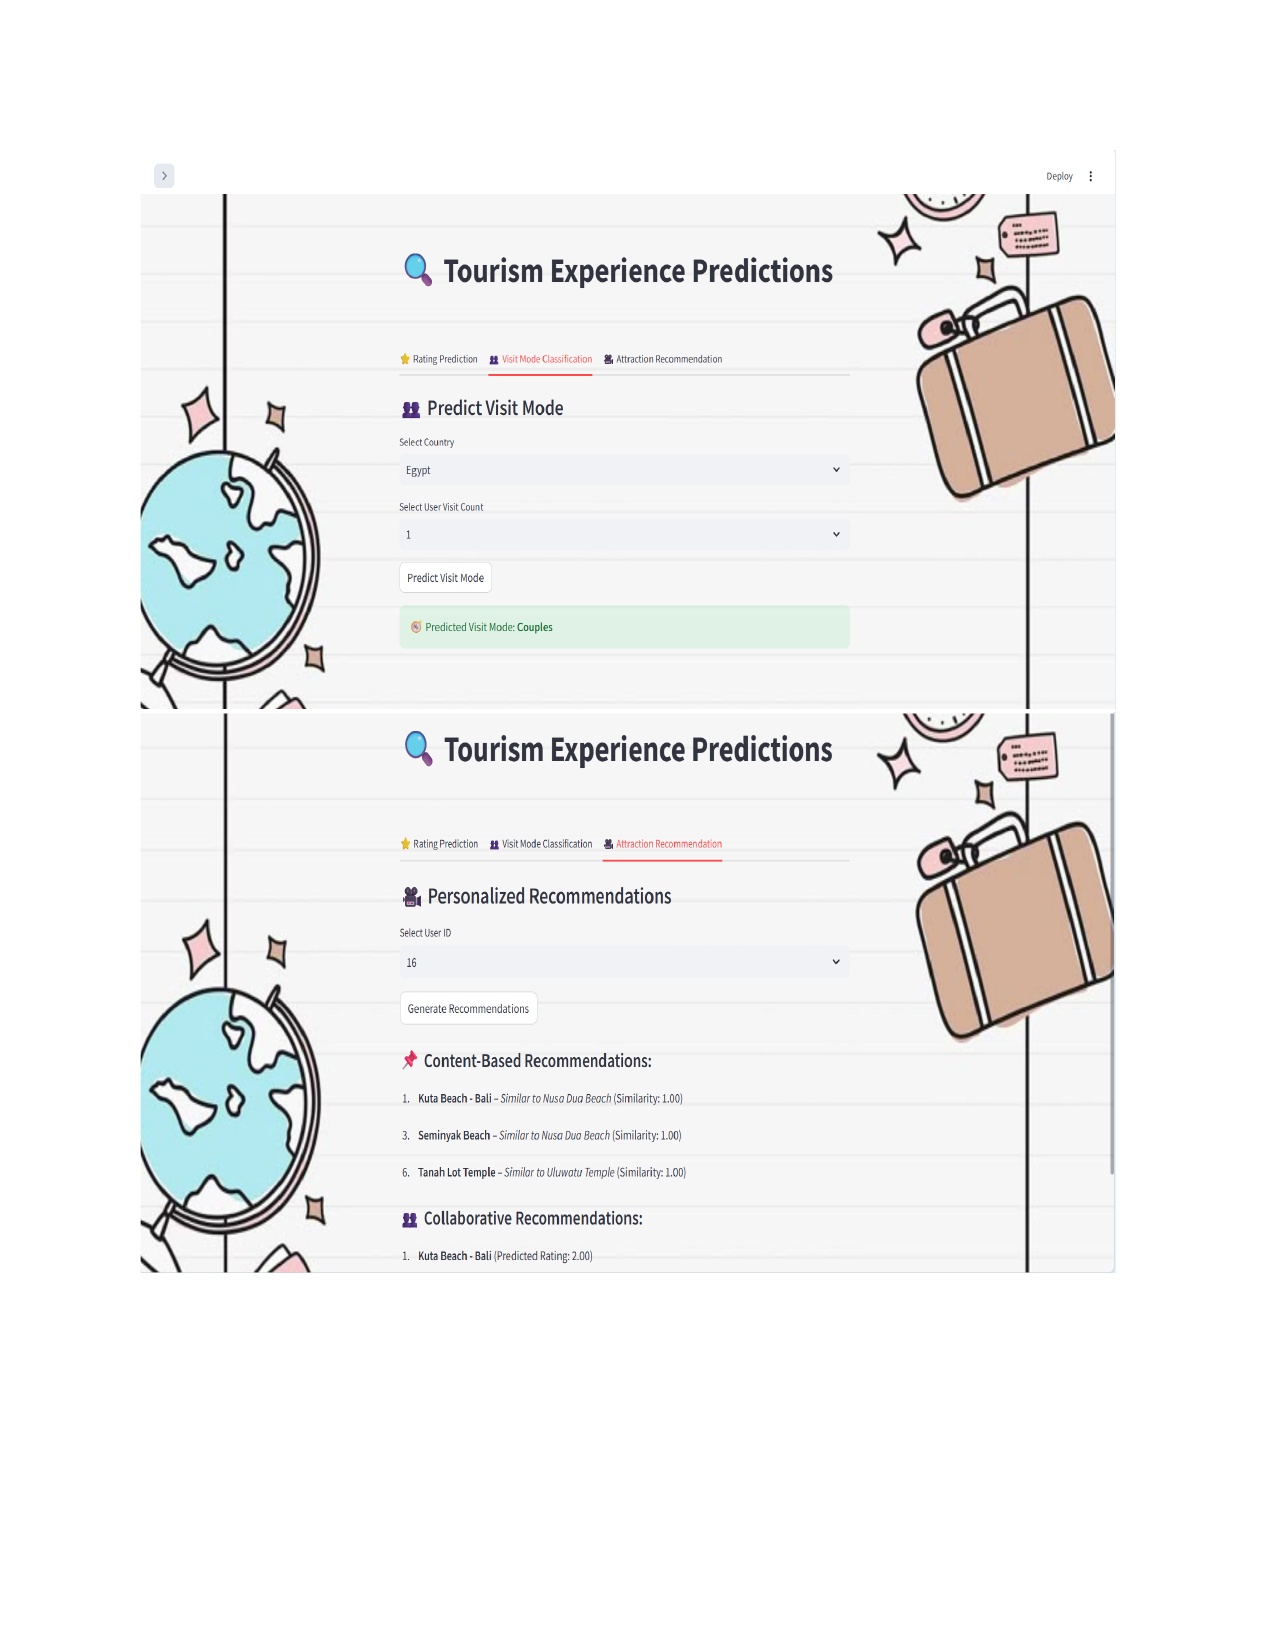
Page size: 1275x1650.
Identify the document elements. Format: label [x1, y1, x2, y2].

picture [140, 712, 1116, 1273]
picture [140, 150, 1116, 709]
